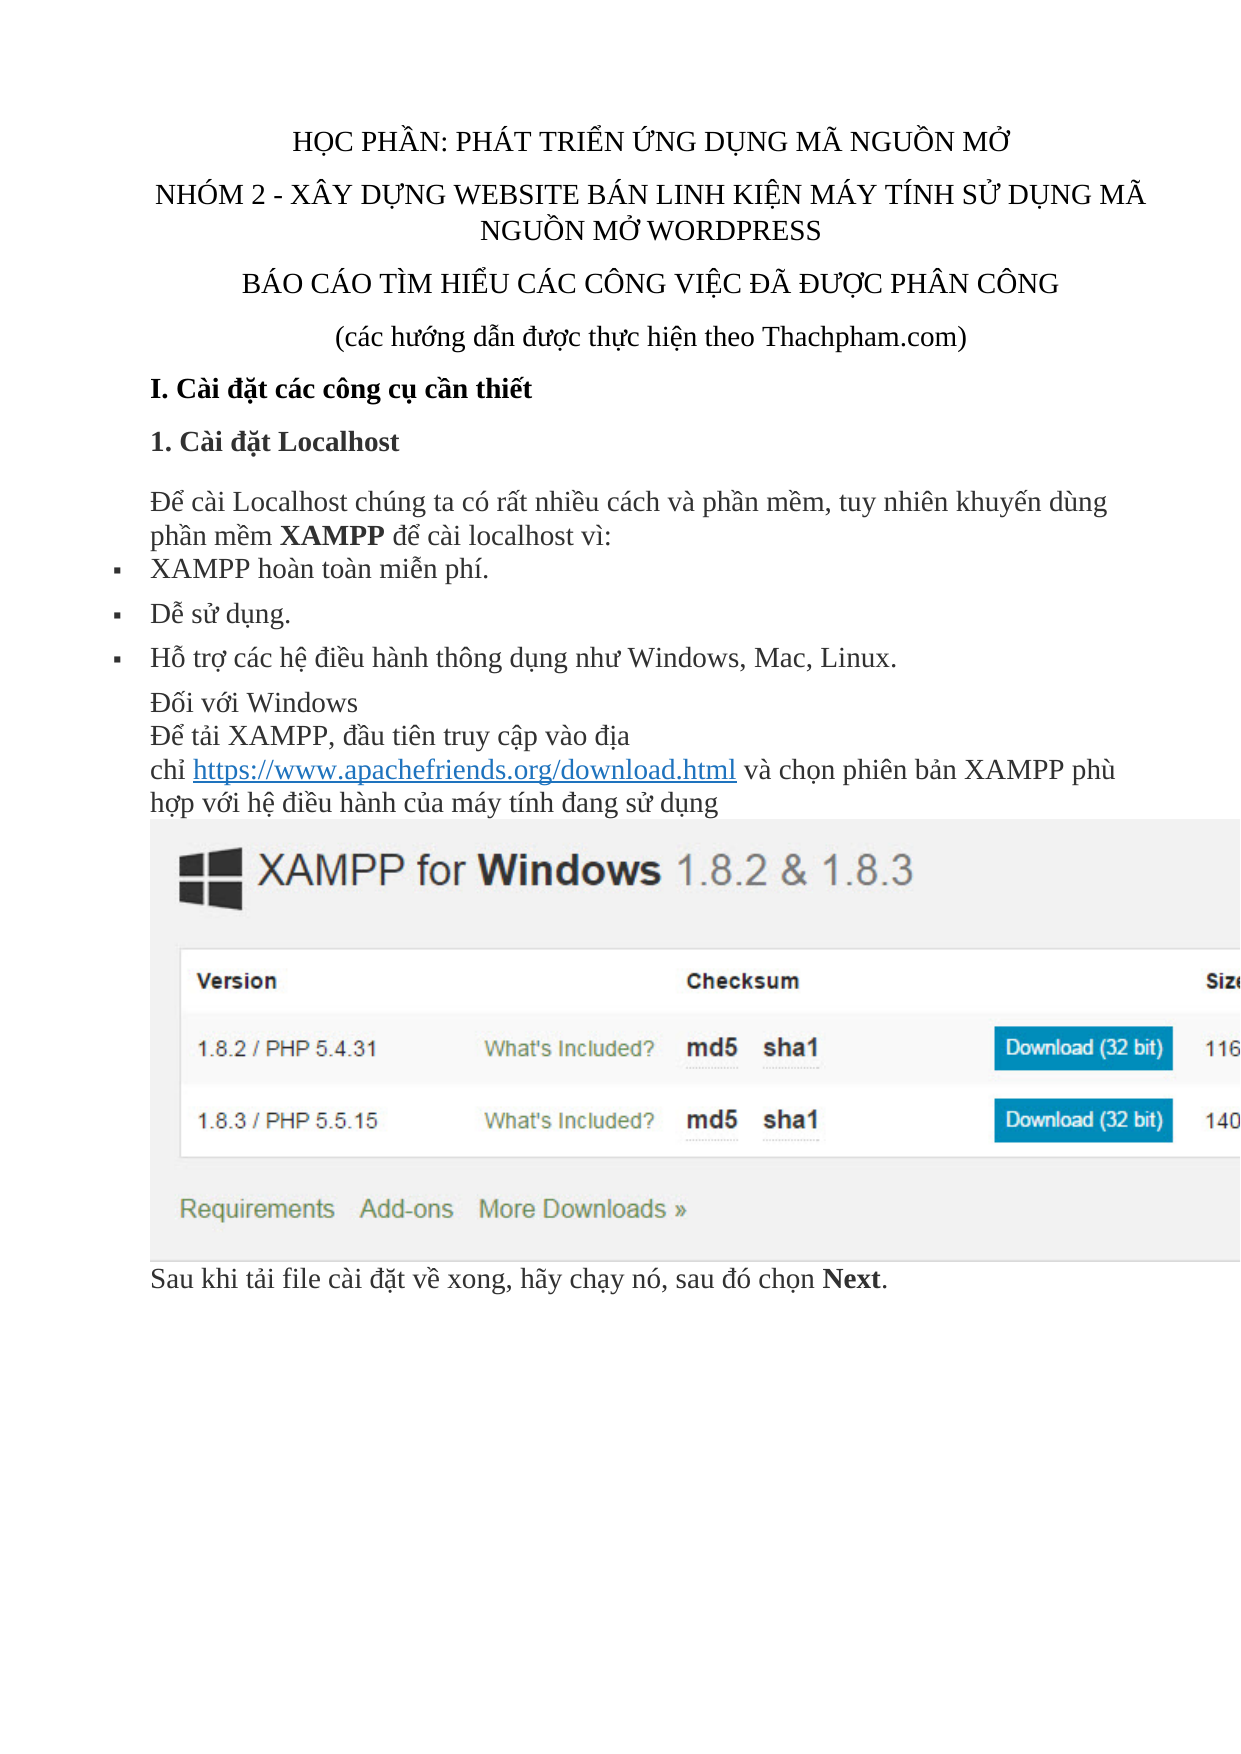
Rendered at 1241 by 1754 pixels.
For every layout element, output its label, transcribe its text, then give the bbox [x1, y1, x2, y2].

picture [150, 819, 1241, 1262]
text Để cài Localhost chúng ta có rất nhiều cách và phần mềm, tuy nhiên khuyến dùng phần mềm XAMPP để cài localhost vì: [150, 484, 1152, 551]
text (các hướng dẫn được thực hiện theo Thachpham.com) [150, 319, 1152, 352]
text Đối với Windows [150, 685, 1152, 718]
text Để tải XAMPP, đầu tiên truy cập vào địa chỉ https://www.apachefriends.org/download.html và chọn phiên bản XAMPP phù hợp với hệ điều hành của máy tính đang sử dụng [150, 718, 1152, 819]
text BÁO CÁO TÌM HIỂU CÁC CÔNG VIỆC ĐÃ ĐƯỢC PHÂN CÔNG [150, 266, 1152, 299]
list Dễ sử dụng. [112, 596, 1152, 629]
text Sau khi tải file cài đặt về xong, hãy chạy nó, sau đó chọn Next. [150, 1262, 1152, 1295]
list Hỗ trợ các hệ điều hành thông dụng như Windows, Mac, Linux. [112, 640, 1152, 674]
list XAMPP hoàn toàn miễn phí. [112, 551, 1152, 585]
text NHÓM 2 - XÂY DỰNG WEBSITE BÁN LINH KIỆN MÁY TÍNH SỬ DỤNG MÃ NGUỒN MỞ WORDPRESS [150, 177, 1152, 247]
text 1. Cài đặt Localhost [150, 424, 1152, 458]
text HỌC PHẦN: PHÁT TRIỂN ỨNG DỤNG MÃ NGUỒN MỞ [150, 124, 1152, 158]
text I. Cài đặt các công cụ cần thiết [150, 371, 1152, 405]
